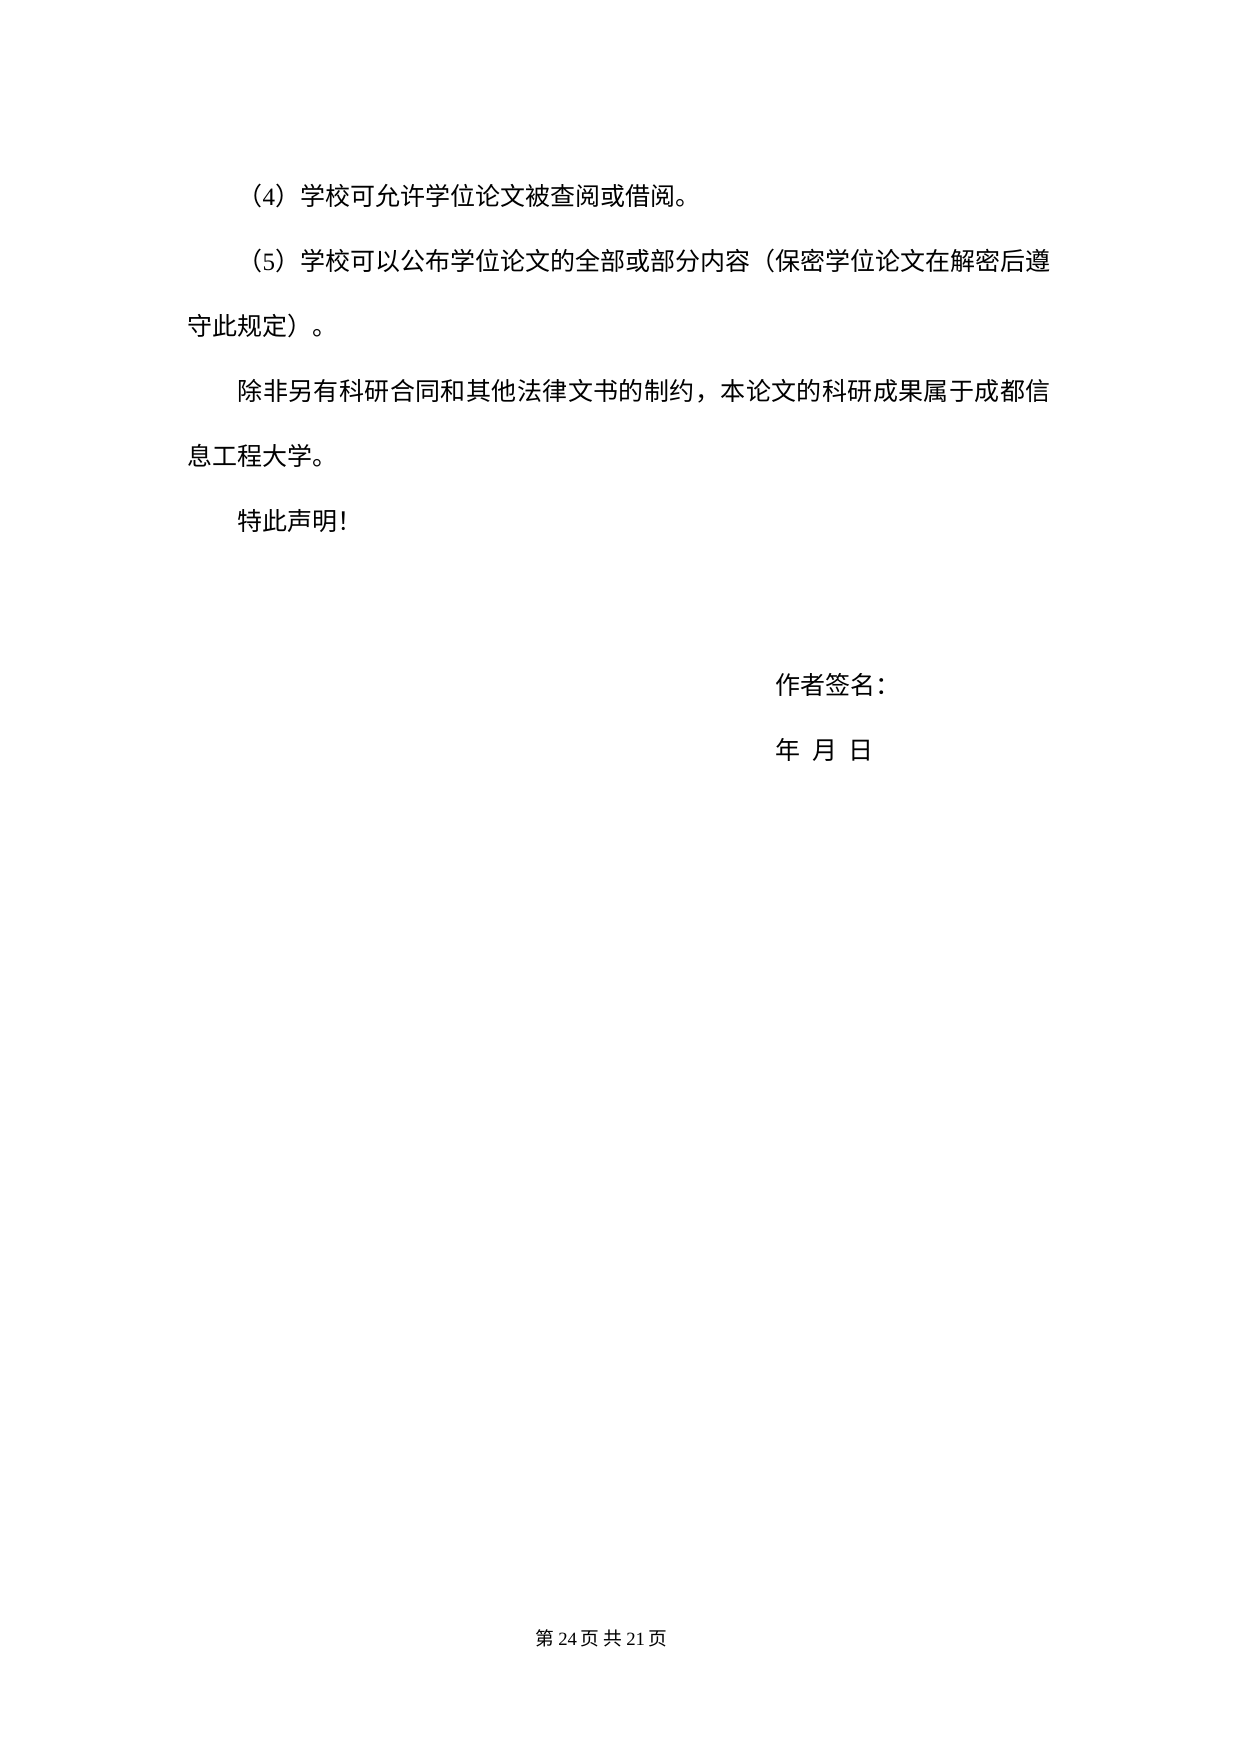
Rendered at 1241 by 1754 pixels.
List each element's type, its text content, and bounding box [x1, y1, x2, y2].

text 年 月 日 [187, 716, 1032, 781]
text （5）学校可以公布学位论文的全部或部分内容（保密学位论文在解密后遵守此规定）。 [187, 227, 1053, 357]
text （4）学校可允许学位论文被查阅或借阅。 [187, 162, 1053, 227]
text 除非另有科研合同和其他法律文书的制约，本论文的科研成果属于成都信息工程大学。 [187, 357, 1053, 487]
text 特此声明！ [187, 487, 1053, 552]
text 作者签名： [187, 651, 1032, 716]
